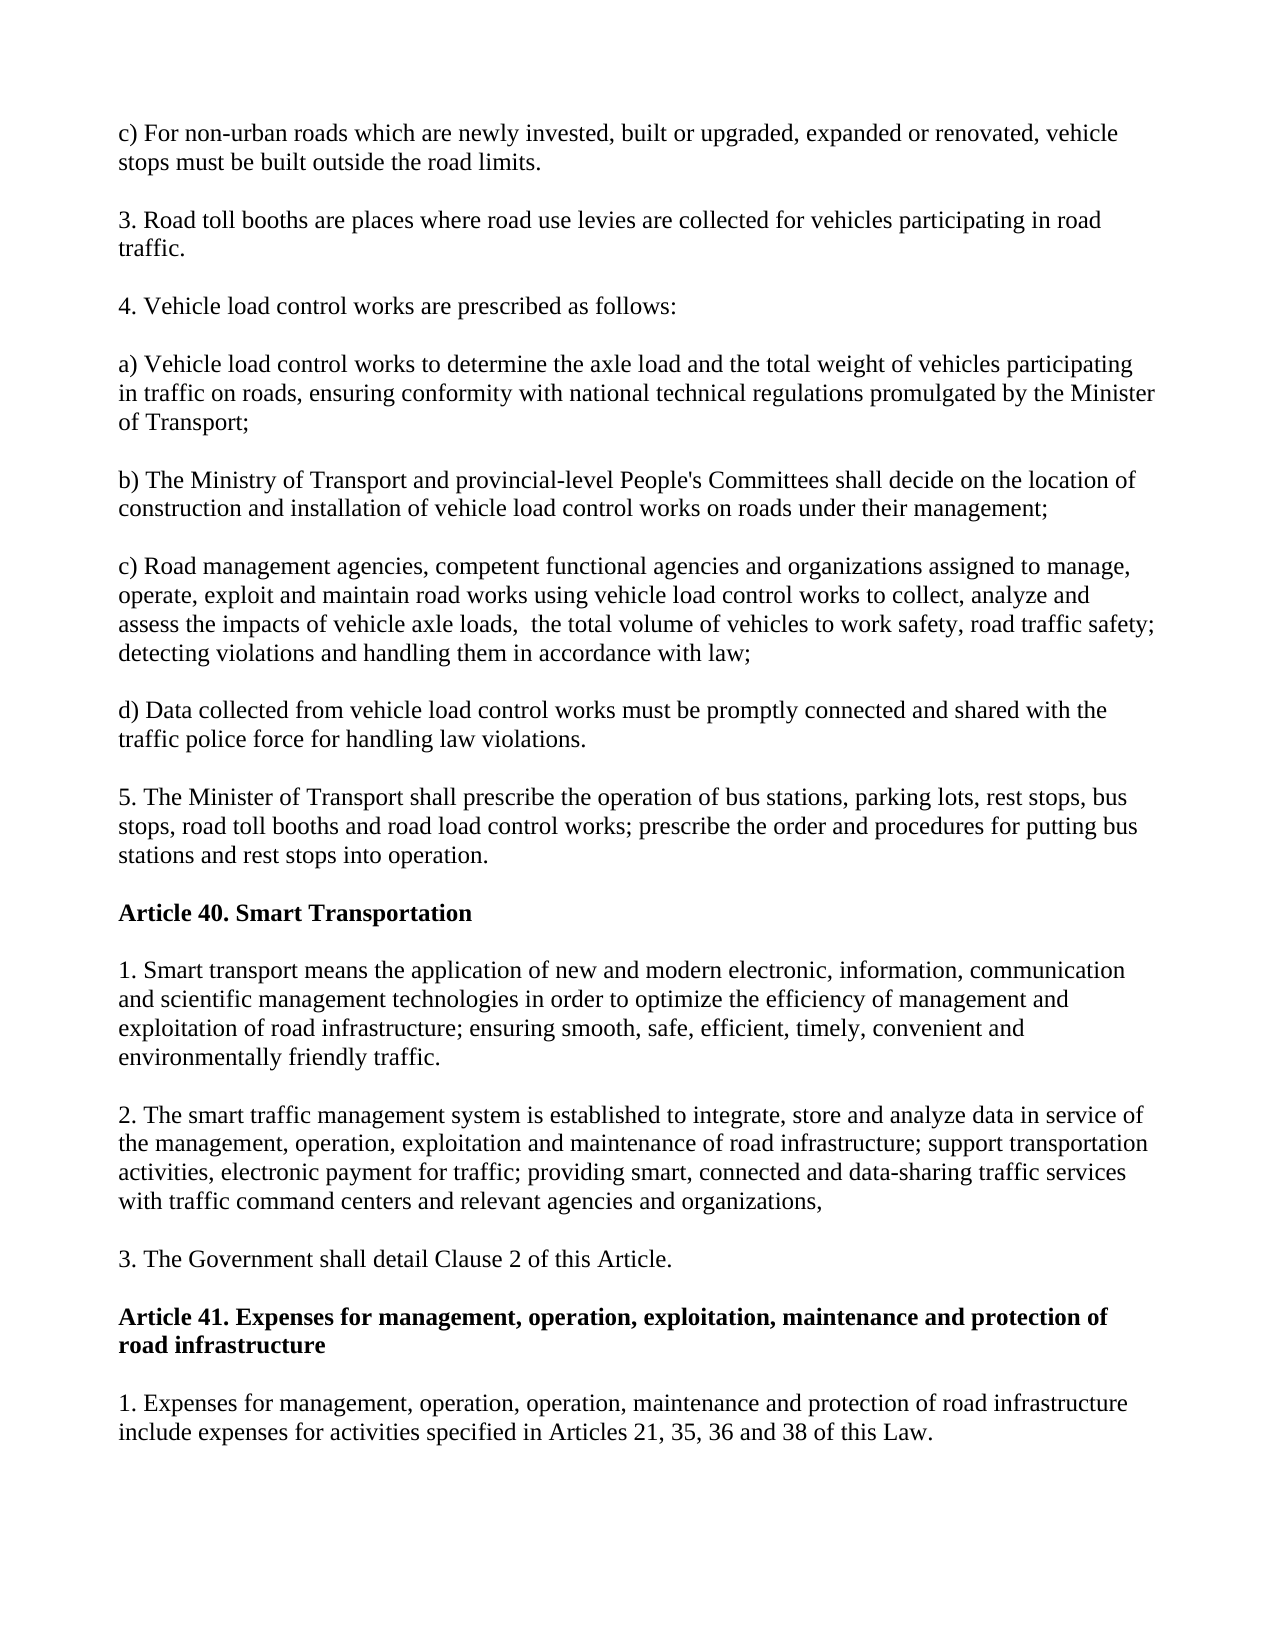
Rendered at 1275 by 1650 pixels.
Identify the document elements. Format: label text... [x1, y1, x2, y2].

text 3. The Government shall detail Clause 2 of this Article. [118, 1244, 1157, 1273]
text a) Vehicle load control works to determine the axle load and the total weight of vehicles participating in traffic on roads, ensuring conformity with national technical regulations promulgated by the Minister of Transport; [118, 349, 1157, 436]
text Article 41. Expenses for management, operation, exploitation, maintenance and protection of road infrastructure [118, 1302, 1157, 1359]
text b) The Ministry of Transport and provincial-level People's Committees shall decide on the location of construction and installation of vehicle load control works on roads under their management; [118, 465, 1157, 522]
text c) For non-urban roads which are newly invested, built or upgraded, expanded or renovated, vehicle stops must be built outside the road limits. [118, 118, 1157, 176]
text c) Road management agencies, competent functional agencies and organizations assigned to manage, operate, exploit and maintain road works using vehicle load control works to collect, analyze and assess the impacts of vehicle axle loads, the total volume of vehicles to work safety, road traffic safety; detecting violations and handling them in accordance with law; [118, 551, 1157, 666]
text d) Data collected from vehicle load control works must be promptly connected and shared with the traffic police force for handling law violations. [118, 696, 1157, 753]
text 1. Smart transport means the application of new and modern electronic, information, communication and scientific management technologies in order to optimize the efficiency of management and exploitation of road infrastructure; ensuring smooth, safe, efficient, timely, convenient and environmentally friendly traffic. [118, 956, 1157, 1071]
text 5. The Minister of Transport shall prescribe the operation of bus stations, parking lots, rest stops, bus stops, road toll booths and road load control works; prescribe the order and procedures for putting bus stations and rest stops into operation. [118, 782, 1157, 868]
text Article 40. Smart Transportation [118, 898, 1157, 926]
text 4. Vehicle load control works are prescribed as follows: [118, 291, 1157, 320]
text 2. The smart traffic management system is established to integrate, store and analyze data in service of the management, operation, exploitation and maintenance of road infrastructure; support transportation activities, electronic payment for traffic; providing smart, connected and data-sharing traffic services with traffic command centers and relevant agencies and organizations, [118, 1100, 1157, 1215]
text 1. Expenses for management, operation, operation, maintenance and protection of road infrastructure include expenses for activities specified in Articles 21, 35, 36 and 38 of this Law. [118, 1388, 1157, 1446]
text 3. Road toll booths are places where road use levies are collected for vehicles participating in road traffic. [118, 205, 1157, 262]
